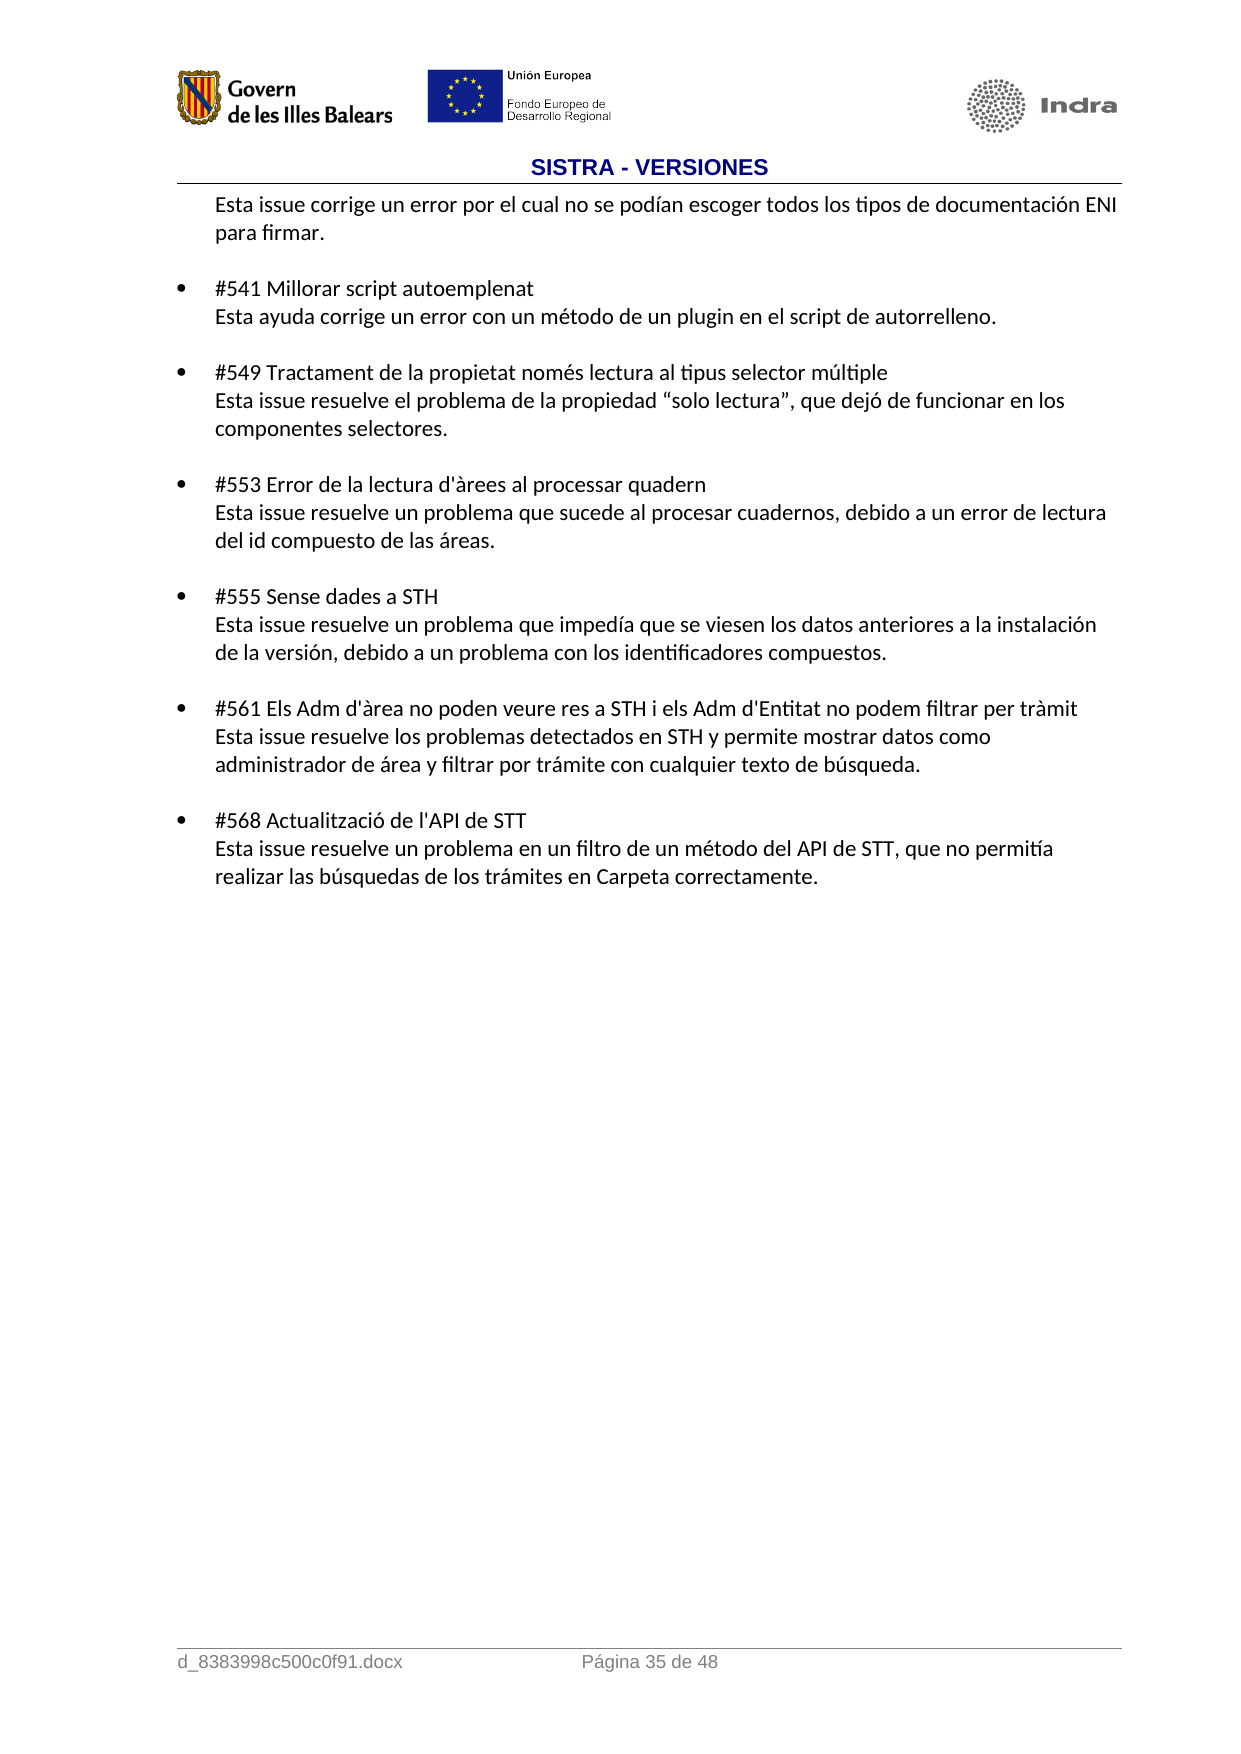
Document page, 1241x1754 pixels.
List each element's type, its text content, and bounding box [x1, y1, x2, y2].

list #561 Els Adm d'àrea no poden veure res a STH i els Adm d'Entitat no podem filtrar per tràmit [177, 694, 1122, 722]
list Esta issue resuelve el problema de la propiedad “solo lectura”, que dejó de funcionar en los componentes selectores. [215, 386, 1122, 442]
list #549 Tractament de la propietat només lectura al tipus selector múltiple [177, 358, 1122, 386]
list #541 Millorar script autoemplenat [177, 274, 1122, 302]
list #553 Error de la lectura d'àrees al processar quadern [177, 470, 1122, 498]
list #568 Actualització de l'API de STT [177, 806, 1122, 834]
list Esta ayuda corrige un error con un método de un plugin en el script de autorrelleno. [215, 302, 1122, 330]
list Esta issue resuelve los problemas detectados en STH y permite mostrar datos como administrador de área y filtrar por trámite con cualquier texto de búsqueda. [215, 722, 1122, 778]
list #555 Sense dades a STH [177, 582, 1122, 610]
list Esta issue resuelve un problema en un filtro de un método del API de STT, que no permitía realizar las búsquedas de los trámites en Carpeta correctamente. [215, 834, 1122, 890]
list Esta issue resuelve un problema que sucede al procesar cuadernos, debido a un error de lectura del id compuesto de las áreas. [215, 498, 1122, 554]
list Esta issue resuelve un problema que impedía que se viesen los datos anteriores a la instalación de la versión, debido a un problema con los identificadores compuestos. [215, 610, 1122, 666]
picture [176, 70, 393, 125]
picture [421, 67, 611, 125]
list Esta issue corrige un error por el cual no se podían escoger todos los tipos de documentación ENI para firmar. [215, 190, 1122, 246]
